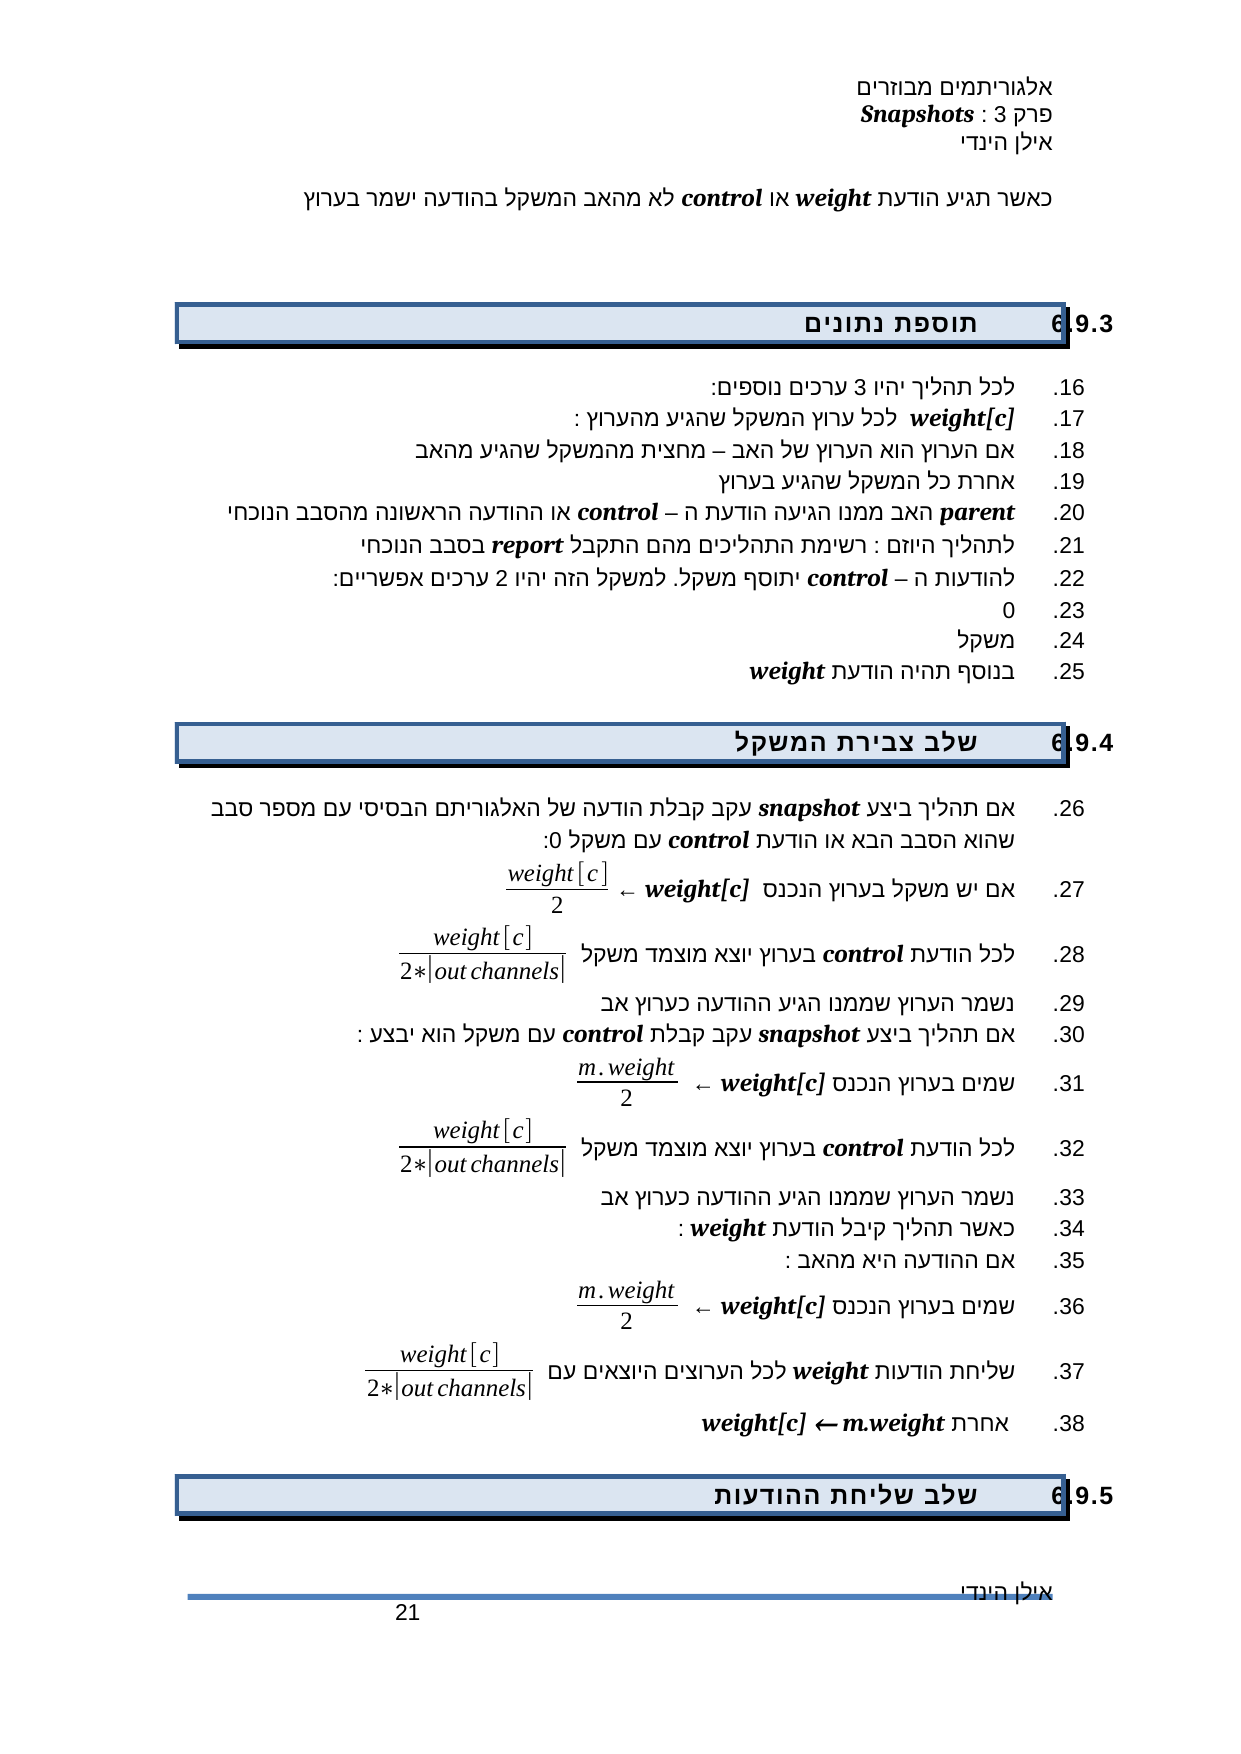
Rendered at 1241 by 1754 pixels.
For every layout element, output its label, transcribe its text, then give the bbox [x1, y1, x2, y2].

list בנוסף תהיה הודעת weight [187, 657, 1053, 686]
list אם הערוץ הוא הערוץ של האב – מחצית מהמשקל שהגיע מהאב [187, 437, 1053, 464]
subtitle שלב שליחת ההודעות [179, 1479, 1061, 1511]
list לכל הודעת control בערוץ יוצא מוצמד משקל [187, 923, 1053, 986]
list נשמר הערוץ שממנו הגיע ההודעה כערוץ אב [187, 1183, 1053, 1210]
list אם תהליך ביצע snapshot עקב קבלת control עם משקל הוא יבצע : [187, 1020, 1053, 1049]
list כאשר תהליך קיבל הודעת weight : [187, 1214, 1053, 1242]
list נשמר הערוץ שממנו הגיע ההודעה כערוץ אב [187, 990, 1053, 1016]
list לכל תהליך יהיו 3 ערכים נוספים: [187, 374, 1053, 401]
list שמים בערוץ הנכנס weight[c] ← [187, 1277, 1053, 1336]
list 0 [187, 597, 1053, 623]
text כאשר תגיע הודעת weight או control לא מהאב המשקל בהודעה ישמר בערוץ [187, 184, 1053, 213]
list להודעות ה – control יתוסף משקל. למשקל הזה יהיו 2 ערכים אפשריים: [187, 564, 1053, 593]
list משקל [187, 627, 1053, 653]
list שמים בערוץ הנכנס weight[c] ← [187, 1053, 1053, 1112]
list שליחת הודעות weight לכל הערוצים היוצאים עם [187, 1340, 1053, 1403]
list weight[c] לכל ערוץ המשקל שהגיע מהערוץ : [187, 404, 1053, 433]
list לתהליך היוזם : רשימת התהליכים מהם התקבל report בסבב הנוכחי [187, 531, 1053, 559]
subtitle שלב צבירת המשקל [179, 726, 1061, 759]
list אחרת weight[c] ← m.weight [187, 1407, 1053, 1438]
list parent האב ממנו הגיעה הודעת ה – control או ההודעה הראשונה מהסבב הנוכחי [187, 498, 1053, 527]
list אם ההודעה היא מהאב : [187, 1247, 1053, 1273]
list אם יש משקל בערוץ הנכנס weight[c] ← [187, 859, 1053, 919]
list אם תהליך ביצע snapshot עקב קבלת הודעה של האלגוריתם הבסיסי עם מספר סבב שהוא הסבב הבא או הודעת control עם משקל 0: [187, 794, 1053, 855]
list אחרת כל המשקל שהגיע בערוץ [187, 468, 1053, 494]
subtitle תוספת נתונים [179, 307, 1061, 340]
list לכל הודעת control בערוץ יוצא מוצמד משקל [187, 1117, 1053, 1179]
